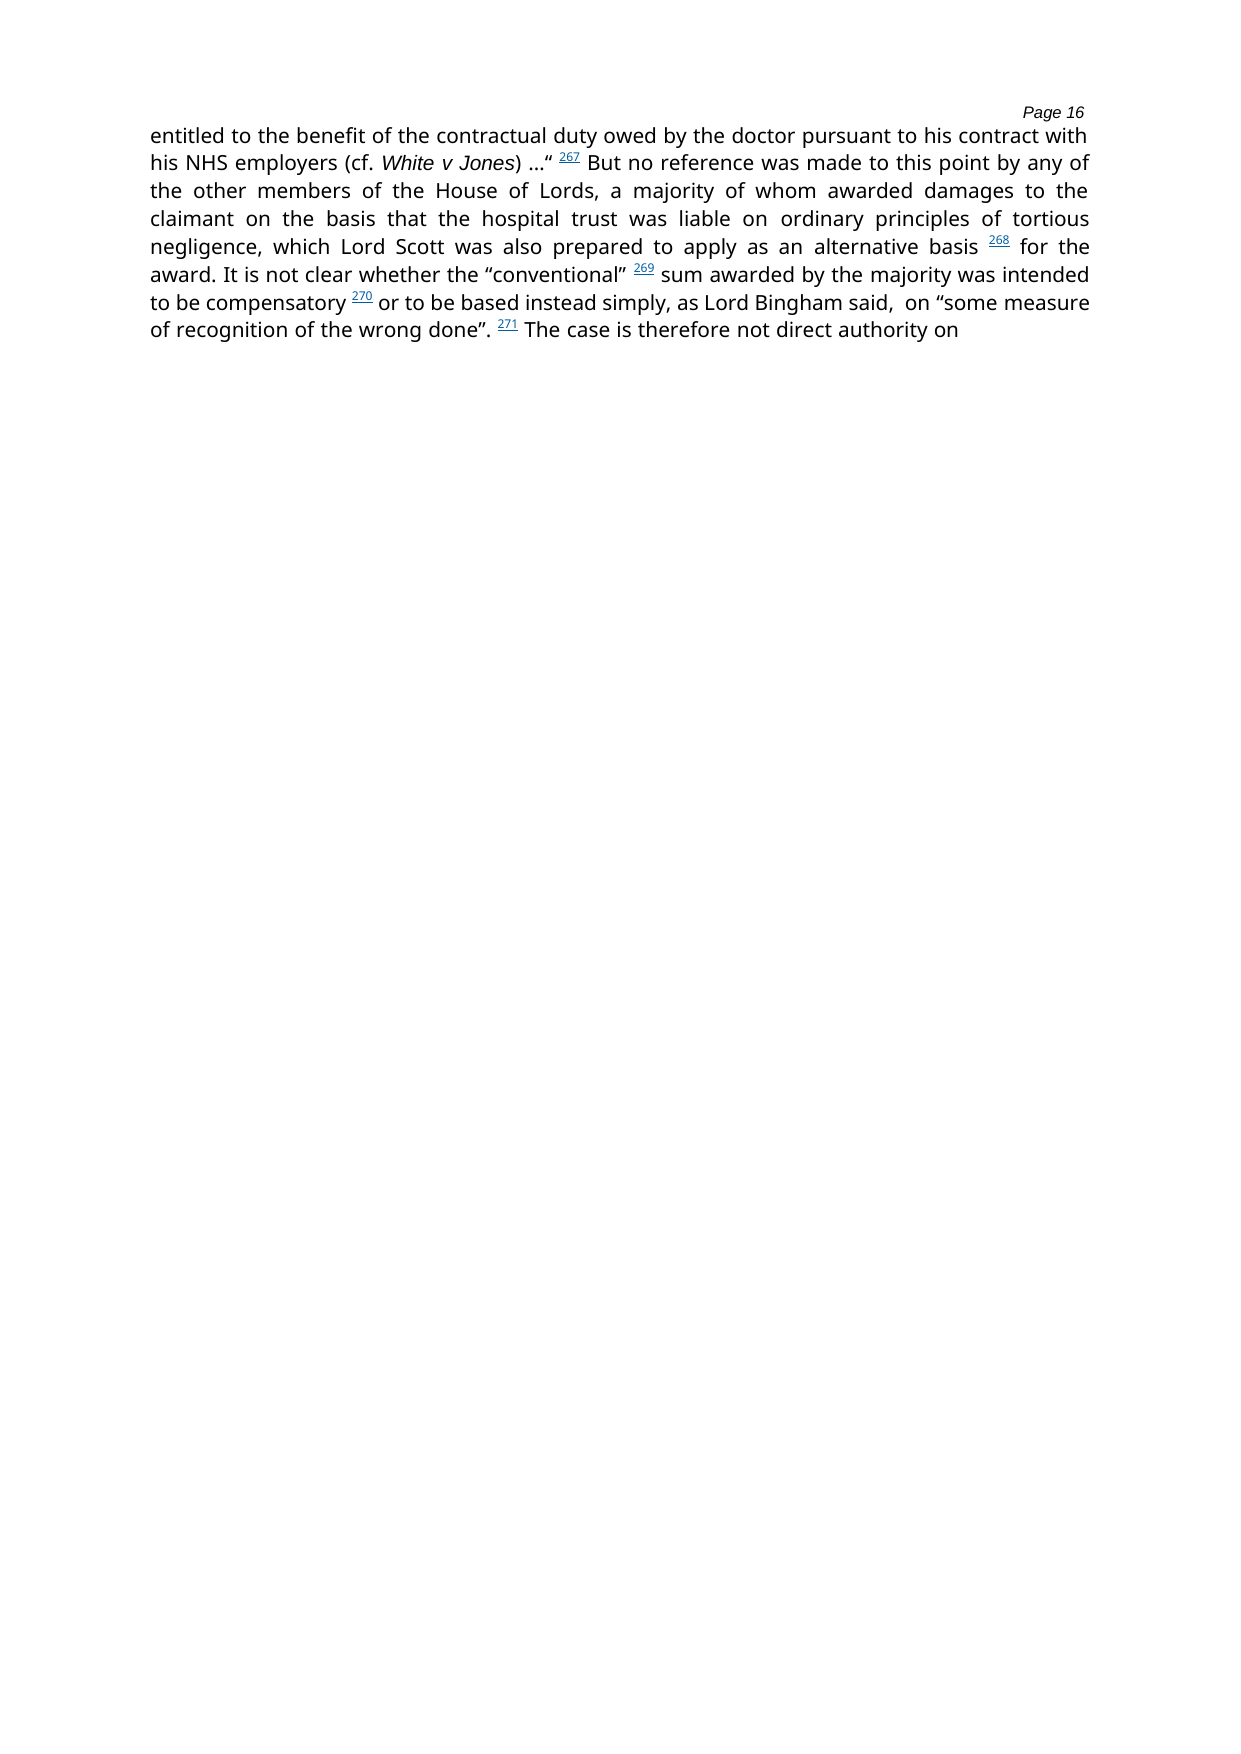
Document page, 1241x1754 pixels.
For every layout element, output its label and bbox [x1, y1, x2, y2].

text [150, 121, 1090, 344]
